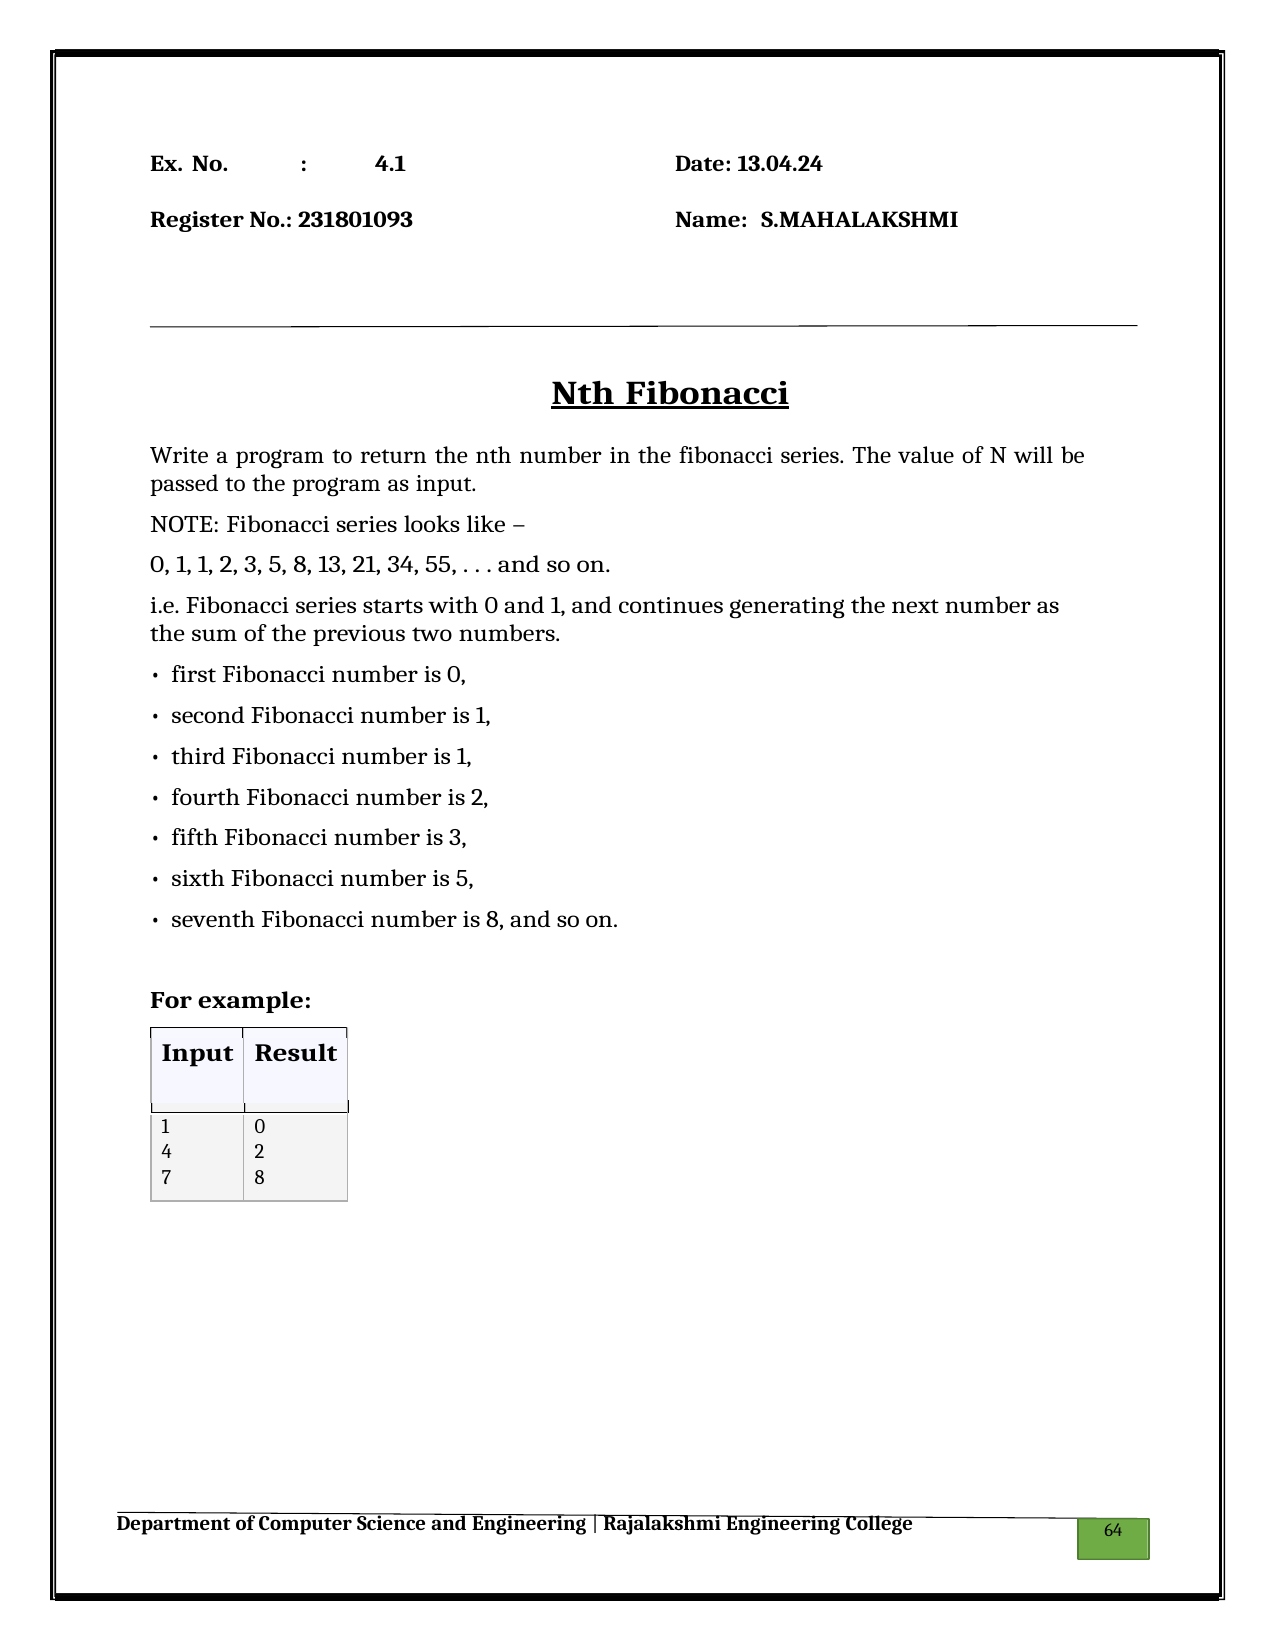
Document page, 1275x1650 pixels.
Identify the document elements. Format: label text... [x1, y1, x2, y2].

table_cell 1 [152, 1115, 243, 1140]
table_cell [151, 1103, 347, 1115]
picture [56, 51, 1218, 56]
text i.e. Fibonacci series starts with 0 and 1, and continues generating the next number as the sum of the previous two numbers. [150, 592, 1099, 648]
table_header Result [244, 1038, 347, 1103]
subtitle Nth Fibonacci [312, 374, 1028, 412]
text NOTE: Fibonacci series looks like – [150, 510, 1135, 538]
text 0, 1, 1, 2, 3, 5, 8, 13, 21, 34, 55, . . . and so on. [150, 551, 1135, 579]
table_cell 2 [244, 1140, 347, 1165]
table_cell 7 [152, 1165, 243, 1200]
list seventh Fibonacci number is 8, and so on. [150, 906, 1135, 933]
list fifth Fibonacci number is 3, [150, 824, 1135, 852]
text Write a program to return the nth number in the fibonacci series. The value of N will be passed to the program as input. [150, 442, 1125, 498]
picture [56, 1595, 1218, 1600]
text For example: [150, 987, 1135, 1015]
list fourth Fibonacci number is 2, [150, 783, 1135, 811]
list second Fibonacci number is 1, [150, 702, 1135, 729]
picture [243, 1028, 346, 1038]
list sixth Fibonacci number is 5, [150, 865, 1135, 893]
table_cell 0 [244, 1115, 347, 1140]
text Ex. No. : 4.1 Date: 13.04.24 [150, 151, 1135, 177]
list first Fibonacci number is 0, [150, 661, 1135, 688]
table_cell 4 [152, 1140, 243, 1165]
picture [151, 1028, 242, 1038]
table_header Input [152, 1038, 243, 1103]
table_cell 8 [244, 1165, 347, 1200]
text Register No.: 231801093 Name: S.MAHALAKSHMI [150, 206, 1135, 233]
list third Fibonacci number is 1, [150, 742, 1135, 770]
